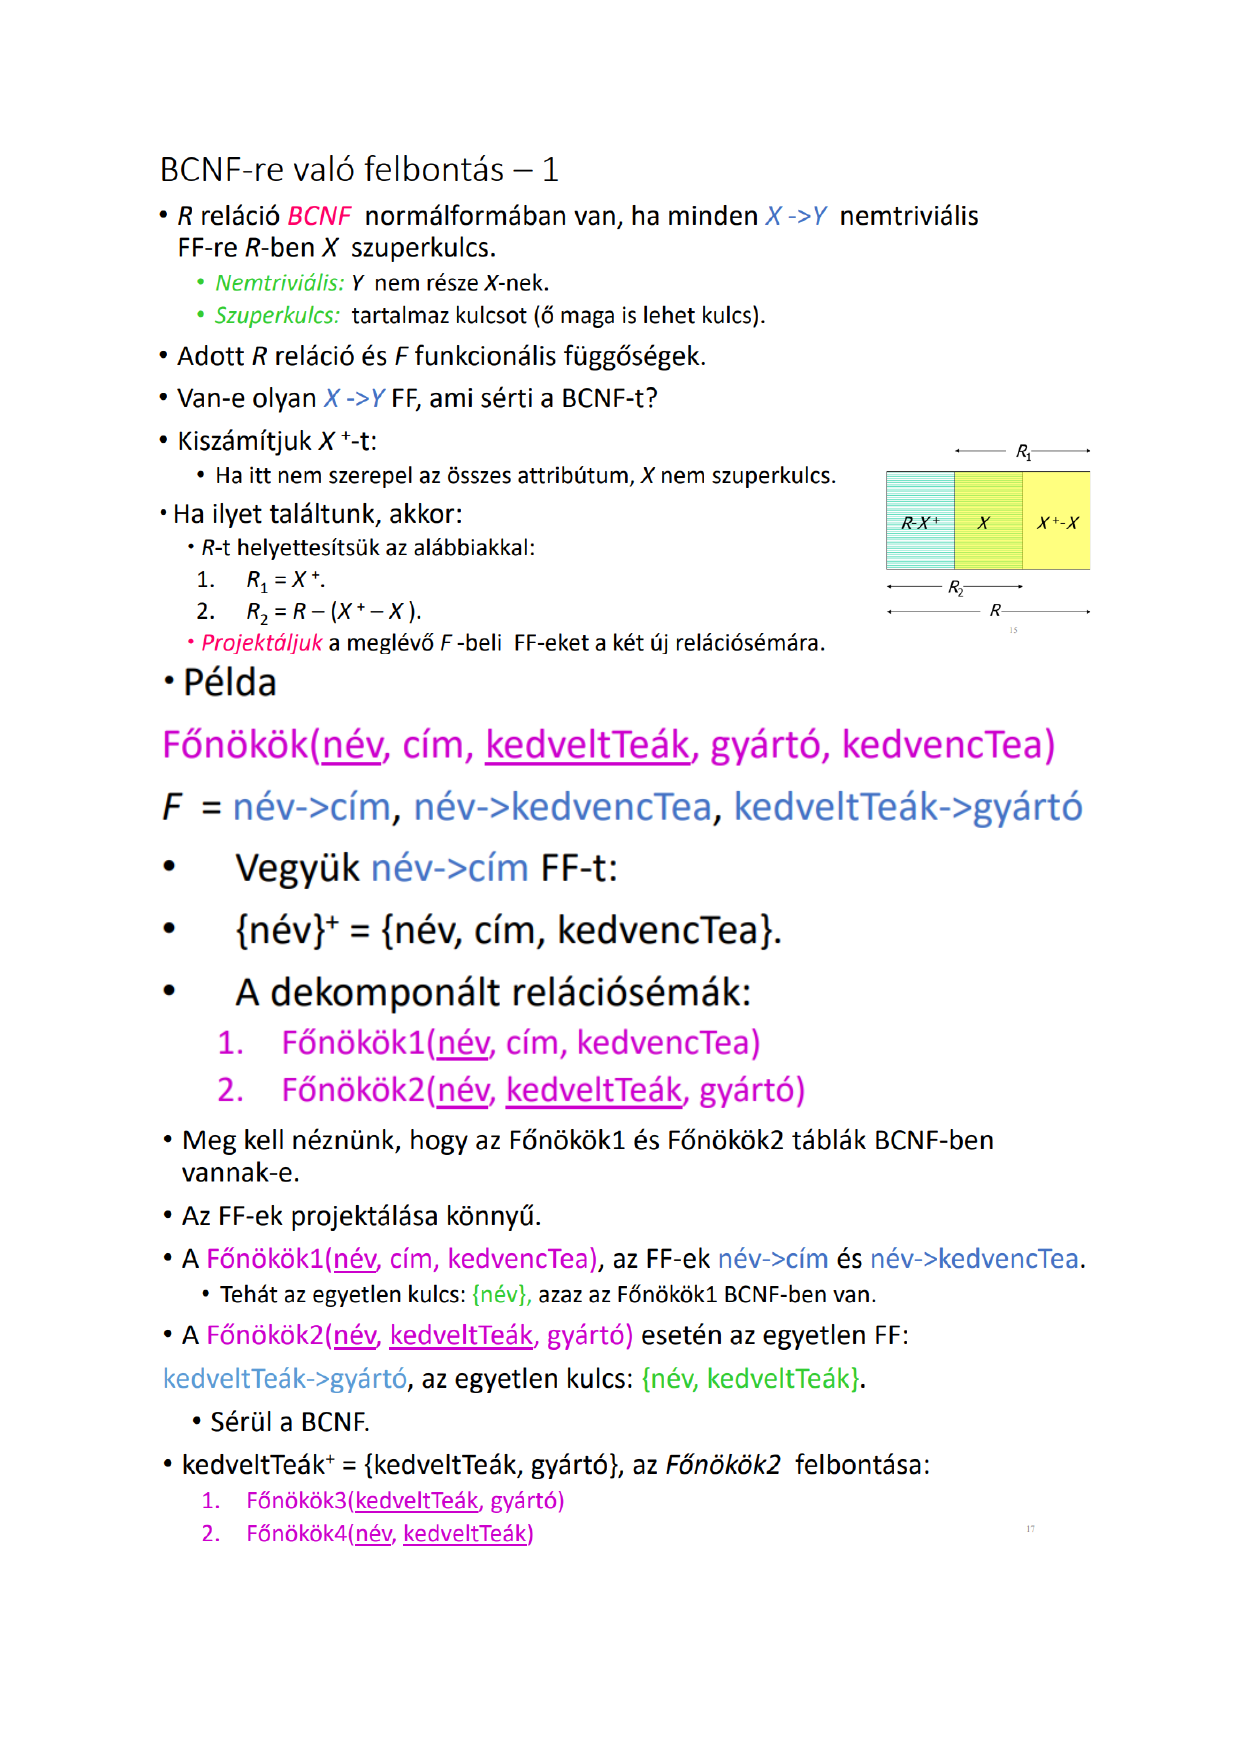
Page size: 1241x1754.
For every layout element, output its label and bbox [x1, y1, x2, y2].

picture [150, 150, 1091, 654]
picture [150, 1124, 1091, 1549]
picture [150, 656, 1091, 1123]
